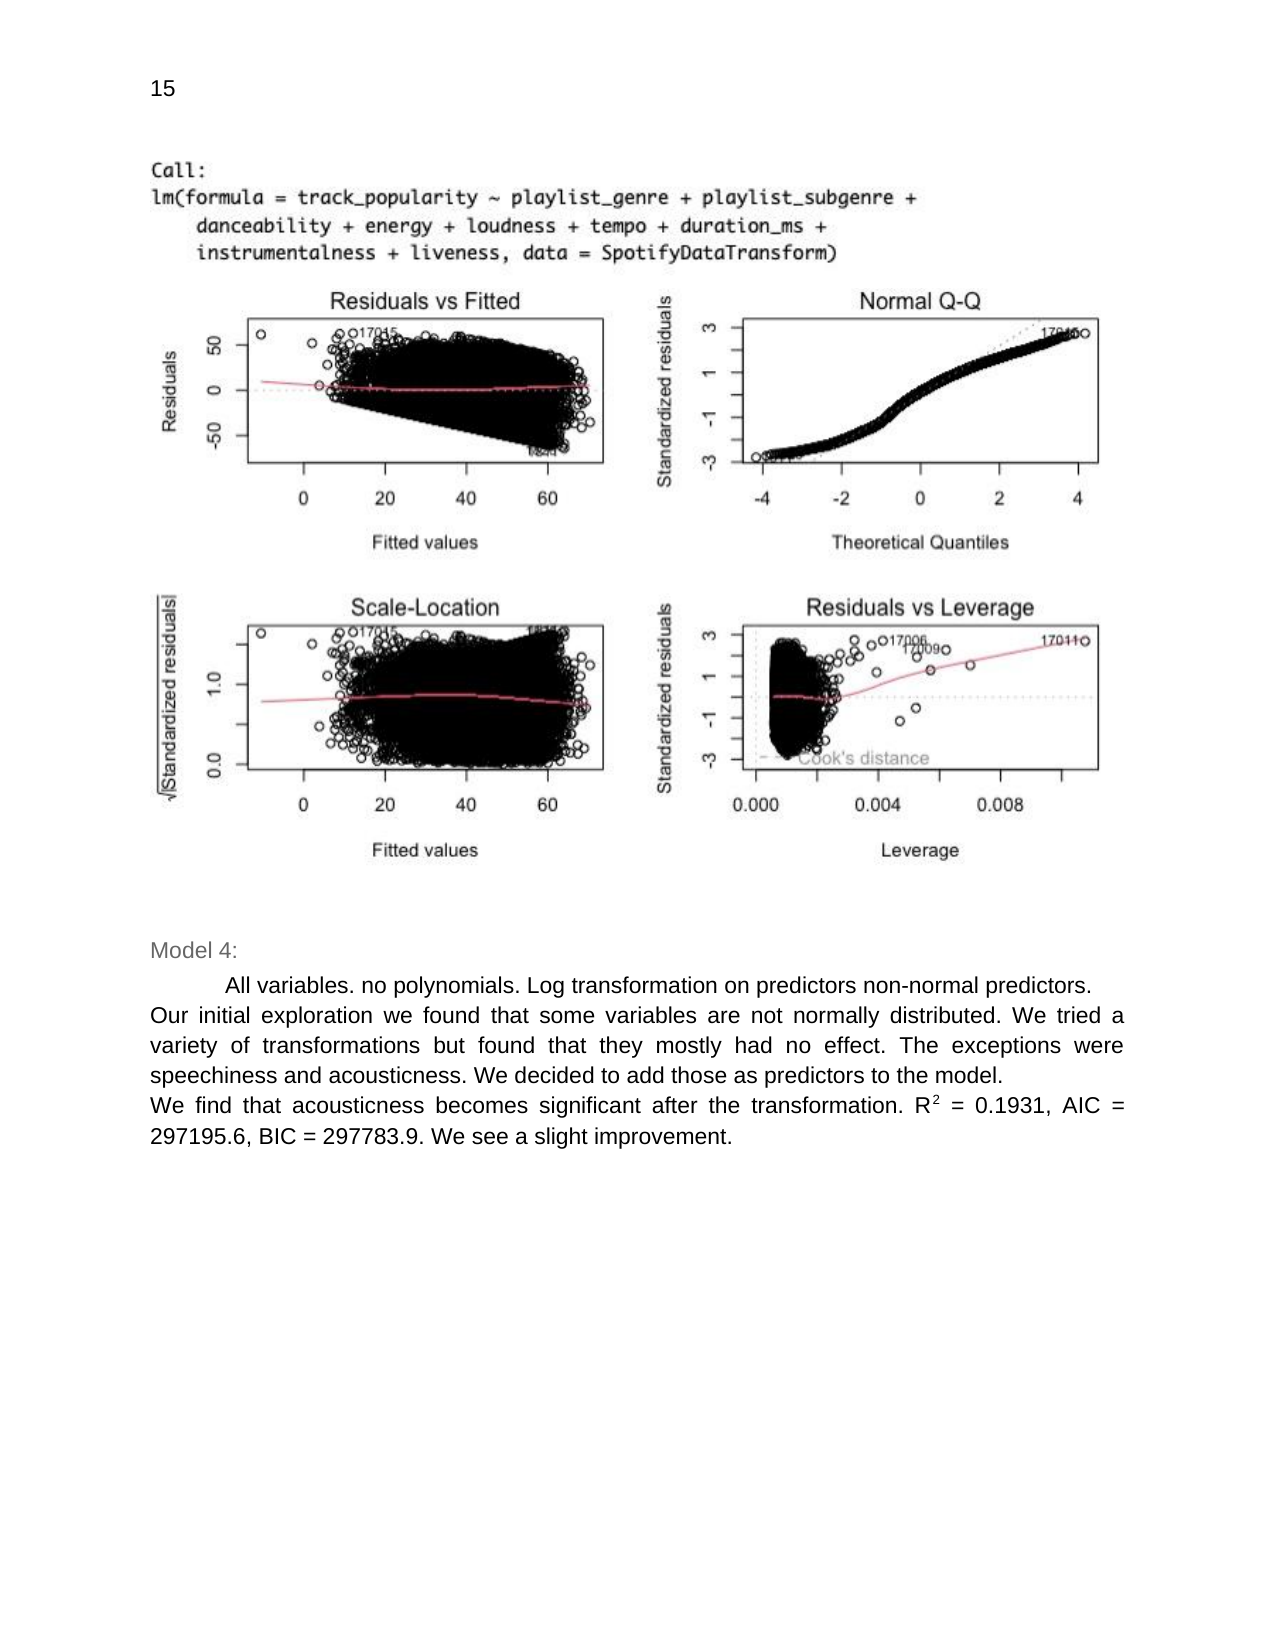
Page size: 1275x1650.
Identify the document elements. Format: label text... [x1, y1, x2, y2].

subtitle Model 4: [150, 937, 1125, 963]
text We find that acousticness becomes significant after the transformation. R2 = 0.1931, AIC = 297195.6, BIC = 297783.9. We see a slight improvement. [150, 1092, 1125, 1149]
text Our initial exploration we found that some variables are not normally distributed. We tried a variety of transformations but found that they mostly had no effect. The exceptions were speechiness and acousticness. We decided to add those as predictors to the model. [150, 1002, 1125, 1088]
text All variables. no polynomials. Log transformation on predictors non-normal predictors. [150, 972, 1125, 998]
picture [150, 150, 936, 285]
picture [150, 288, 1125, 878]
